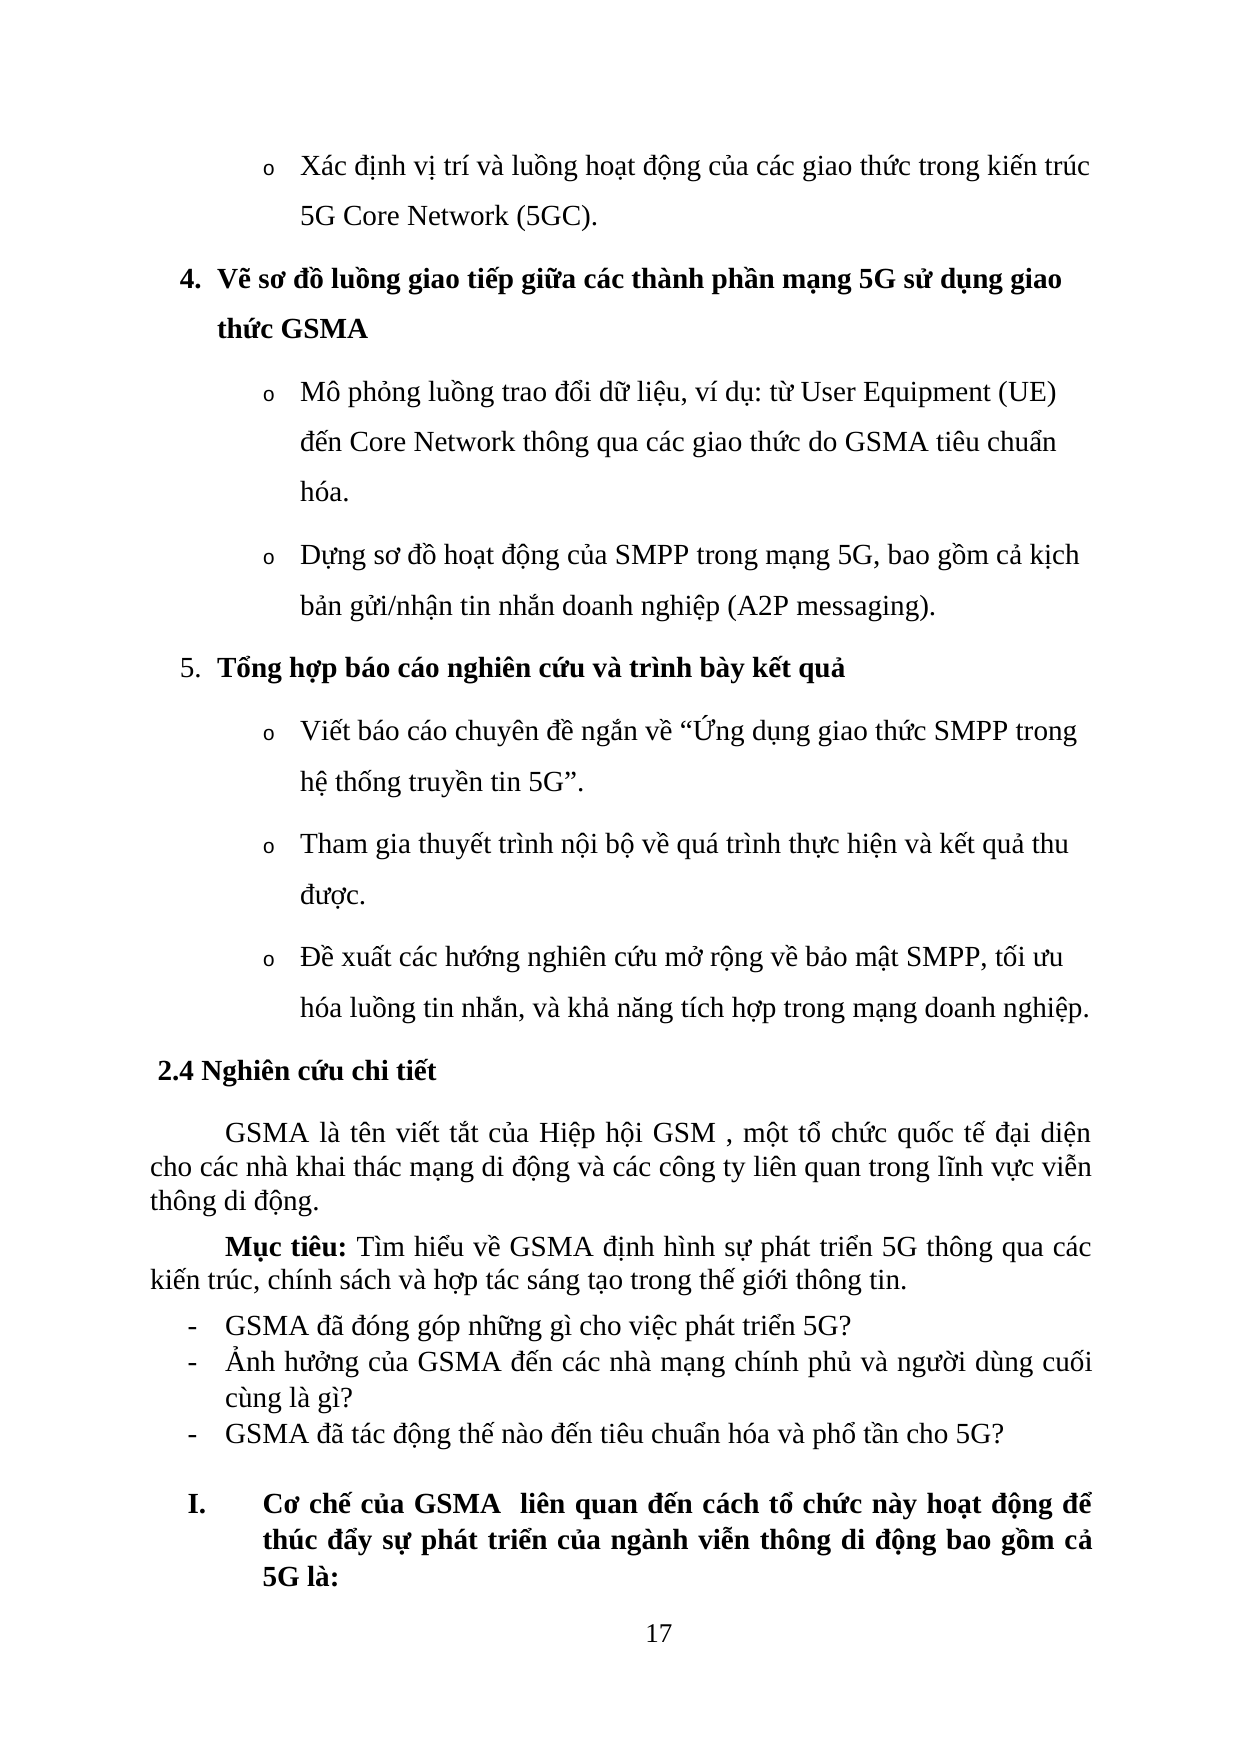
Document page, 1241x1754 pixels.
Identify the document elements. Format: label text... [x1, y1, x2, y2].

list Đề xuất các hướng nghiên cứu mở rộng về bảo mật SMPP, tối ưu hóa luồng tin nhắn, và khả năng tích hợp trong mạng doanh nghiệp. [262, 939, 1092, 1023]
list Tổng hợp báo cáo nghiên cứu và trình bày kết quả [179, 651, 1092, 684]
list Mô phỏng luồng trao đổi dữ liệu, ví dụ: từ User Equipment (UE) đến Core Network thông qua các giao thức do GSMA tiêu chuẩn hóa. [262, 374, 1092, 508]
text GSMA là tên viết tắt của Hiệp hội GSM , một tổ chức quốc tế đại diện cho các nhà khai thác mạng di động và các công ty liên quan trong lĩnh vực viễn thông di động. [150, 1116, 1092, 1216]
list Dựng sơ đồ hoạt động của SMPP trong mạng 5G, bao gồm cả kịch bản gửi/nhận tin nhắn doanh nghiệp (A2P messaging). [262, 537, 1092, 621]
list Tham gia thuyết trình nội bộ về quá trình thực hiện và kết quả thu được. [262, 826, 1092, 910]
list Viết báo cáo chuyên đề ngắn về “Ứng dụng giao thức SMPP trong hệ thống truyền tin 5G”. [262, 713, 1092, 797]
text 2.4 Nghiên cứu chi tiết [150, 1053, 1092, 1086]
list Xác định vị trí và luồng hoạt động của các giao thức trong kiến trúc 5G Core Network (5GC). [262, 148, 1092, 232]
list Cơ chế của GSMA liên quan đến cách tổ chức này hoạt động để thúc đẩy sự phát triển của ngành viễn thông di động bao gồm cả 5G là: [187, 1486, 1092, 1592]
text Mục tiêu: Tìm hiểu về GSMA định hình sự phát triển 5G thông qua các kiến trúc, chính sách và hợp tác sáng tạo trong thế giới thông tin. [150, 1229, 1092, 1296]
list Vẽ sơ đồ luồng giao tiếp giữa các thành phần mạng 5G sử dụng giao thức GSMA [179, 261, 1092, 345]
list GSMA đã đóng góp những gì cho việc phát triển 5G? [187, 1308, 1092, 1342]
list Ảnh hưởng của GSMA đến các nhà mạng chính phủ và người dùng cuối cùng là gì? [187, 1344, 1092, 1414]
list GSMA đã tác động thế nào đến tiêu chuẩn hóa và phổ tần cho 5G? [187, 1417, 1092, 1450]
